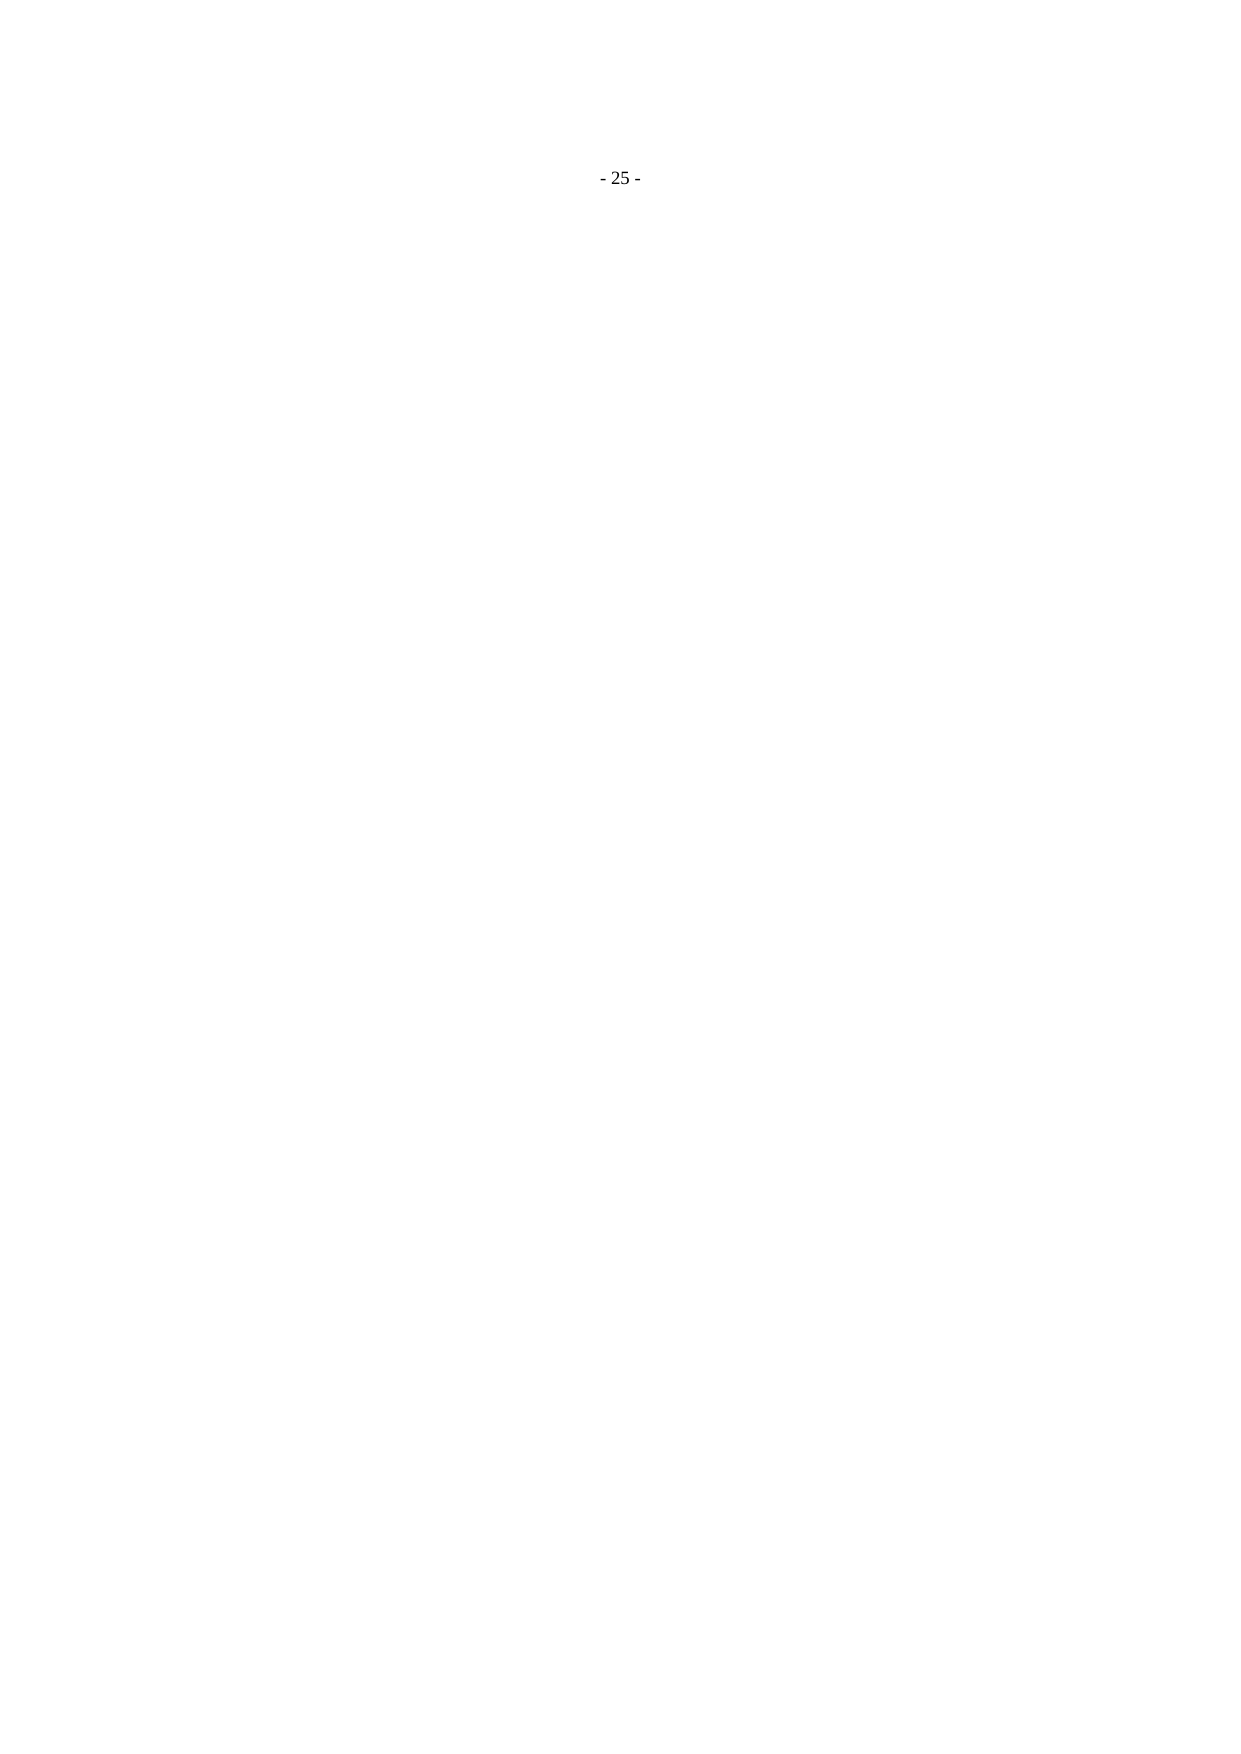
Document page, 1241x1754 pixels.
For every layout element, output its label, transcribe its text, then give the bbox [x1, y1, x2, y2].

text - 25 - [508, 167, 732, 188]
